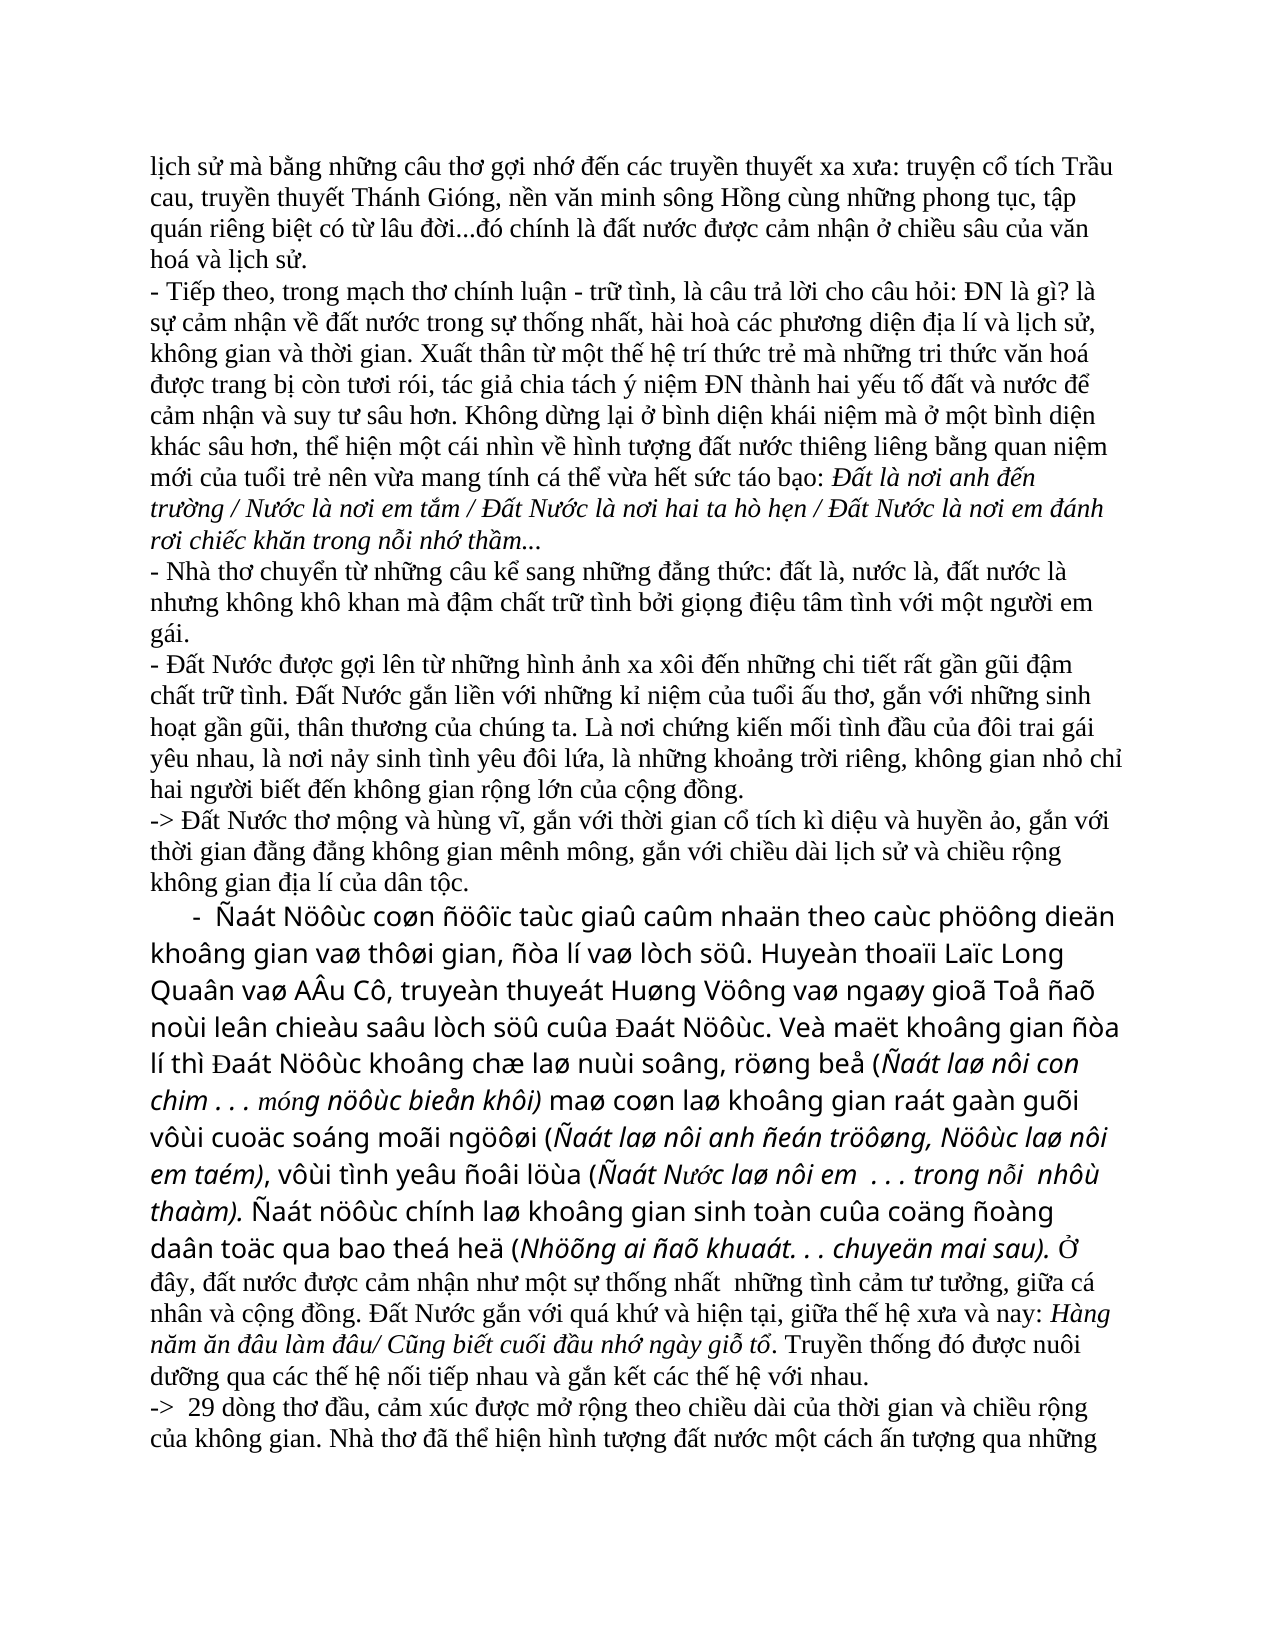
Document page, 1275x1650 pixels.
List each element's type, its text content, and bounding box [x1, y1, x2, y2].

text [150, 1391, 1125, 1453]
text - Tiếp theo, trong mạch thơ chính luận - trữ tình, là câu trả lời cho câu hỏi: ĐN là gì? là sự cảm nhận về đất nước trong sự thống nhất, hài hoà các phương diện địa lí và lịch sử, không gian và thời gian. Xuất thân từ một thế hệ trí thức trẻ mà những tri thức văn hoá được trang bị còn tươi rói, tác giả chia tách ý niệm ĐN thành hai yếu tố đất và nước để cảm nhận và suy tư sâu hơn. Không dừng lại ở bình diện khái niệm mà ở một bình diện khác sâu hơn, thể hiện một cái nhìn về hình tượng đất nước thiêng liêng bằng quan niệm mới của tuổi trẻ nên vừa mang tính cá thể vừa hết sức táo bạo: Đất là nơi anh đến trường / Nước là nơi em tắm / Đất Nước là nơi hai ta hò hẹn / Đất Nước là nơi em đánh rơi chiếc khăn trong nỗi nhớ thầm... [150, 274, 1125, 555]
text -> Đất Nước thơ mộng và hùng vĩ, gắn với thời gian cổ tích kì diệu và huyền ảo, gắn với thời gian đằng đẳng không gian mênh mông, gắn với chiều dài lịch sử và chiều rộng không gian địa lí của dân tộc. [469, 804, 1125, 897]
text - Đất Nước được gợi lên từ những hình ảnh xa xôi đến những chi tiết rất gần gũi đậm chất trữ tình. Đất Nước gắn liền với những kỉ niệm của tuổi ấu thơ, gắn với những sinh hoạt gần gũi, thân thương của chúng ta. Là nơi chứng kiến mối tình đầu của đôi trai gái yêu nhau, là nơi nảy sinh tình yêu đôi lứa, là những khoảng trời riêng, không gian nhỏ chỉ hai người biết đến không gian rộng lớn của cộng đồng. [150, 648, 1125, 804]
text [150, 150, 1125, 274]
text - Ñaát Nöôùc coøn ñöôïc taùc giaû caûm nhaän theo caùc phöông dieän khoâng gian vaø thôøi gian, ñòa lí vaø lòch söû. Huyeàn thoaïi Laïc Long Quaân vaø AÂu Cô, truyeàn thuyeát Huøng Vöông vaø ngaøy gioã Toå ñaõ noùi leân chieàu saâu lòch söû cuûa Đaát Nöôùc. Veà maët khoâng gian ñòa lí thì Đaát Nöôùc khoâng chæ laø nuùi soâng, röøng beå (Ñaát laø nôi con chim . . . móng nöôùc bieån khôi) maø coøn laø khoâng gian raát gaàn guõi vôùi cuoäc soáng moãi ngöôøi (Ñaát laø nôi anh ñeán tröôøng, Nöôùc laø nôi em taém), vôùi tình yeâu ñoâi löùa (Ñaát Nước laø nôi em . . . trong nỗi nhôù thaàm). Ñaát nöôùc chính laø khoâng gian sinh toàn cuûa coäng ñoàng daân toäc qua bao theá heä (Nhöõng ai ñaõ khuaát. . . chuyeän mai sau). Ở đây, đất nước được cảm nhận như một sự thống nhất những tình cảm tư tưởng, giữa cá nhân và cộng đồng. Đất Nước gắn với quá khứ và hiện tại, giữa thế hệ xưa và nay: Hàng năm ăn đâu làm đâu/ Cũng biết cuối đầu nhớ ngày giỗ tổ. Truyền thống đó được nuôi dưỡng qua các thế hệ nối tiếp nhau và gắn kết các thế hệ với nhau. [150, 897, 1125, 1391]
text - Nhà thơ chuyển từ những câu kể sang những đẳng thức: đất là, nước là, đất nước là nhưng không khô khan mà đậm chất trữ tình bởi giọng điệu tâm tình với một người em gái. [190, 555, 1125, 648]
